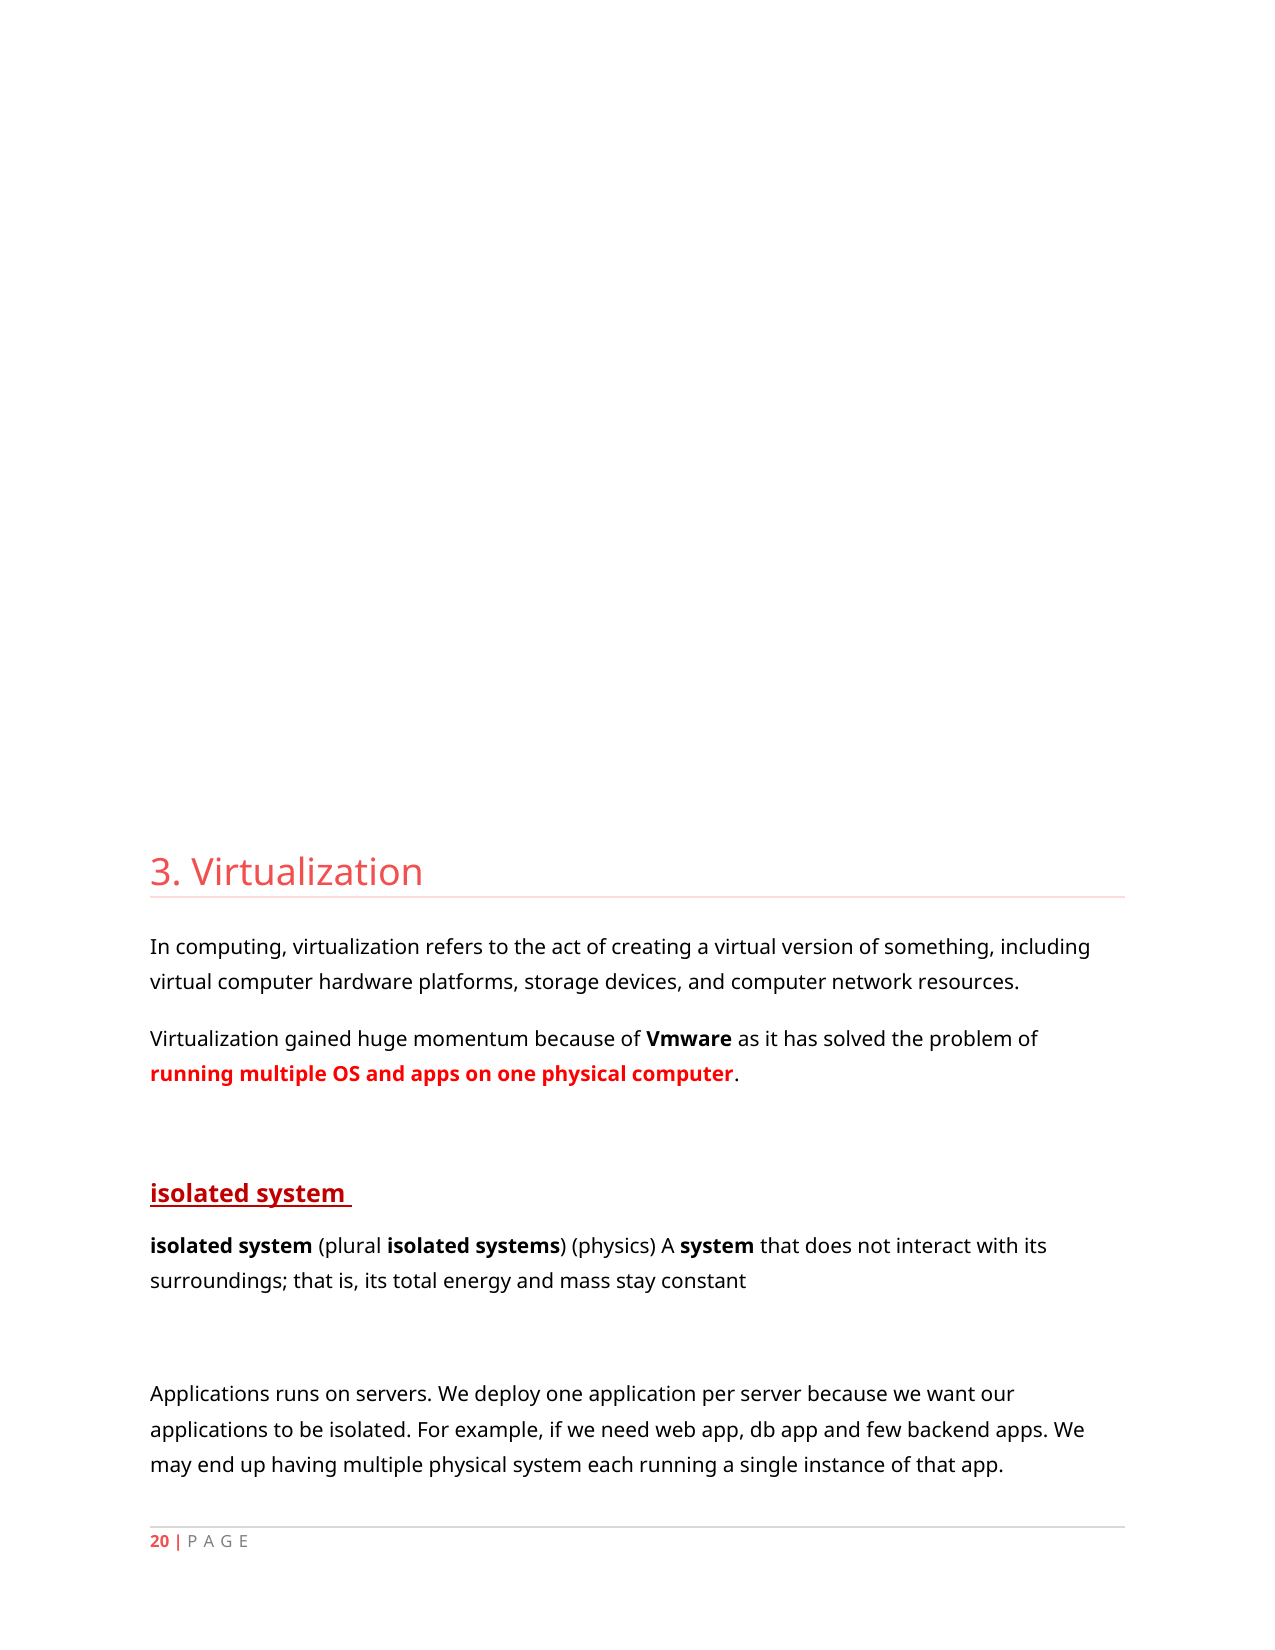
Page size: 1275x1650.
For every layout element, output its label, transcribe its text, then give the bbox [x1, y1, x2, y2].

text isolated system (plural isolated systems) (physics) A system that does not interact with its surroundings; that is, its total energy and mass stay constant [150, 1231, 1125, 1295]
text In computing, virtualization refers to the act of creating a virtual version of something, including virtual computer hardware platforms, storage devices, and computer network resources. [150, 932, 1125, 996]
text Applications runs on servers. We deploy one application per server because we want our applications to be isolated. For example, if we need web app, db app and few backend apps. We may end up having multiple physical system each running a single instance of that app. [150, 1379, 1125, 1479]
subtitle isolated system [150, 1176, 1125, 1210]
text Virtualization gained huge momentum because of Vmware as it has solved the problem of running multiple OS and apps on one physical computer. [150, 1024, 1125, 1088]
subtitle 3. Virtualization [150, 845, 1125, 896]
